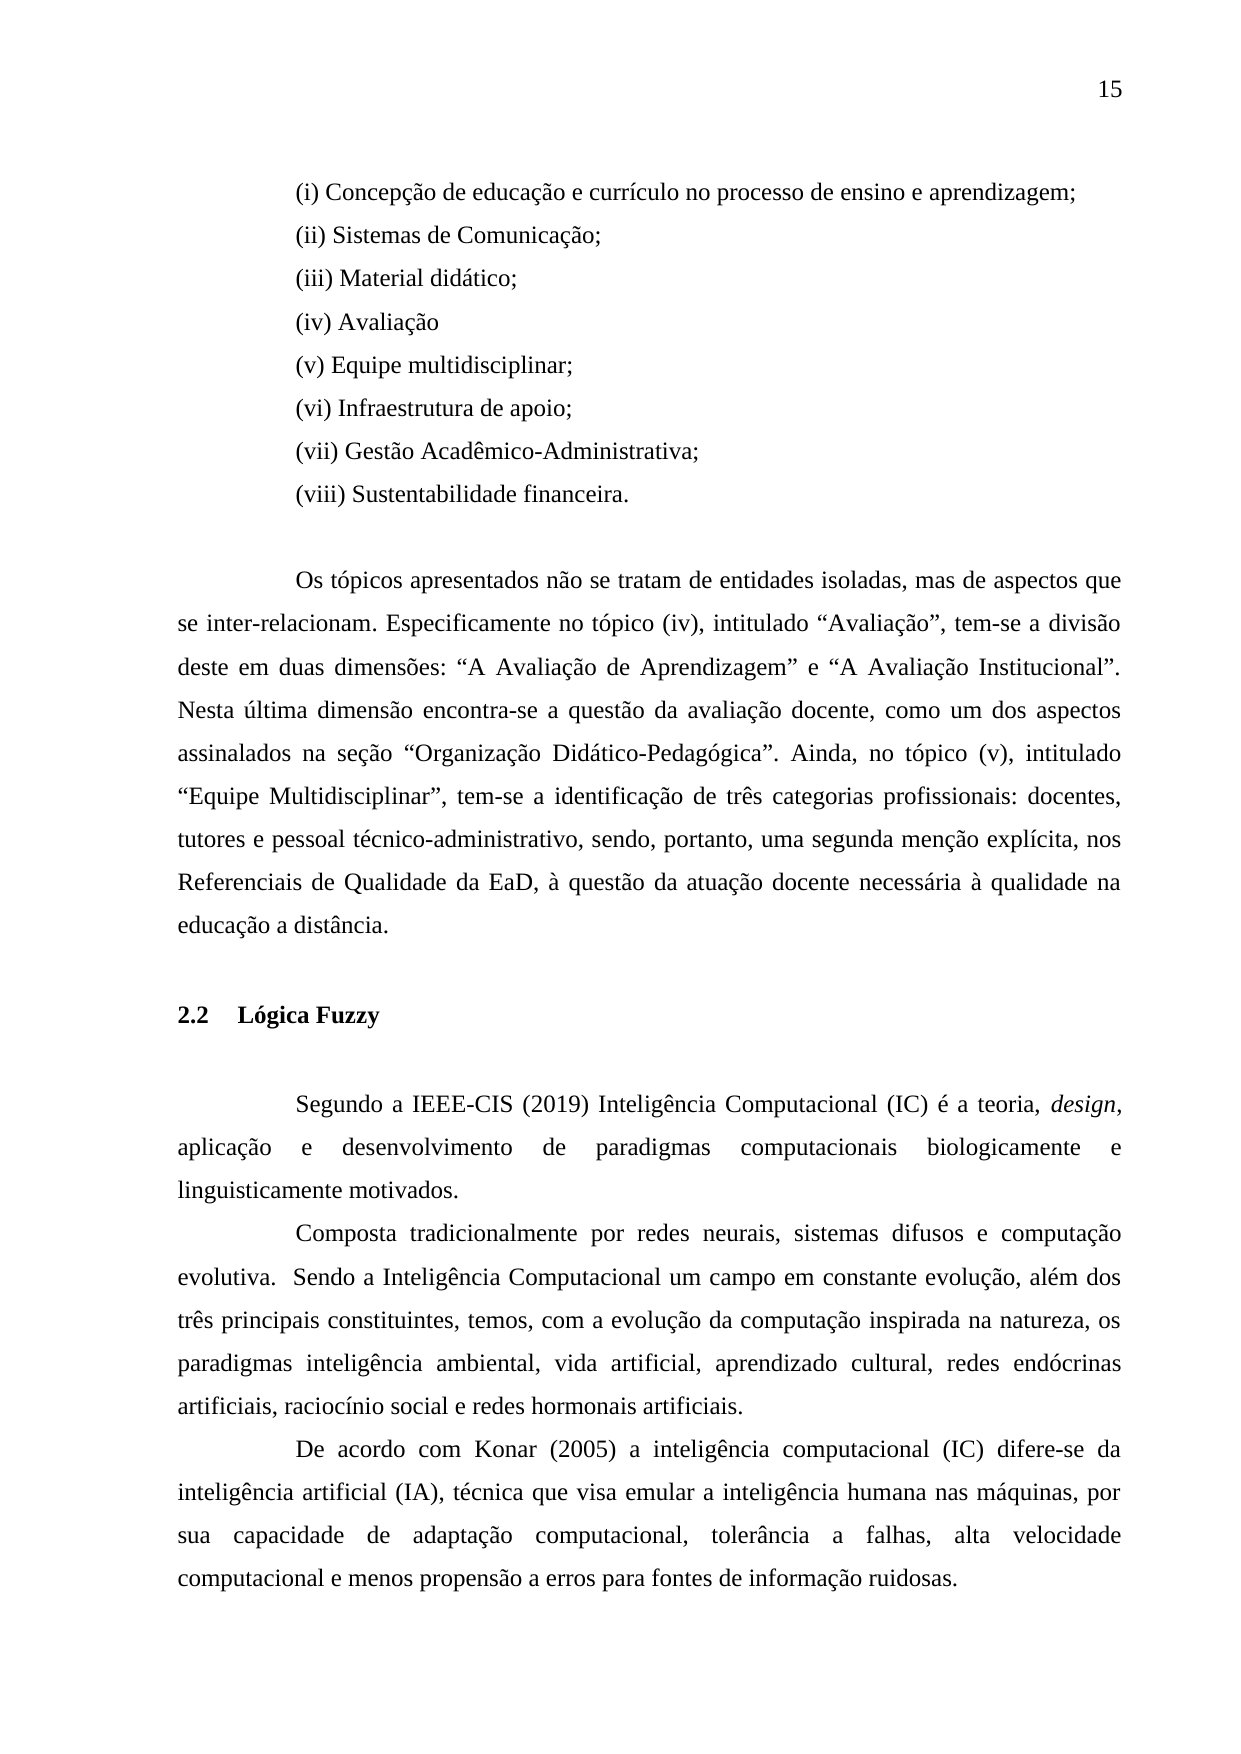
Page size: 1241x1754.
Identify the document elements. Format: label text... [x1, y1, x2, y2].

text (i) Concepção de educação e currículo no processo de ensino e aprendizagem; [177, 177, 1122, 206]
text De acordo com Konar (2005) a inteligência computacional (IC) difere-se da inteligência artificial (IA), técnica que visa emular a inteligência humana nas máquinas, por sua capacidade de adaptação computacional, tolerância a falhas, alta velocidade computacional e menos propensão a erros para fontes de informação ruidosas. [177, 1434, 1122, 1592]
text Os tópicos apresentados não se tratam de entidades isoladas, mas de aspectos que se inter-relacionam. Especificamente no tópico (iv), intitulado “Avaliação”, tem-se a divisão deste em duas dimensões: “A Avaliação de Aprendizagem” e “A Avaliação Institucional”. Nesta última dimensão encontra-se a questão da avaliação docente, como um dos aspectos assinalados na seção “Organização Didático-Pedagógica”. Ainda, no tópico (v), intitulado “Equipe Multidisciplinar”, tem-se a identificação de três categorias profissionais: docentes, tutores e pessoal técnico-administrativo, sendo, portanto, uma segunda menção explícita, nos Referenciais de Qualidade da EaD, à questão da atuação docente necessária à qualidade na educação a distância. [177, 565, 1122, 939]
text (viii) Sustentabilidade financeira. [177, 479, 1122, 508]
text (ii) Sistemas de Comunicação; [177, 220, 1122, 249]
text (iii) Material didático; [177, 263, 1122, 292]
text (vii) Gestão Acadêmico-Administrativa; [177, 436, 1122, 465]
text (vi) Infraestrutura de apoio; [177, 393, 1122, 422]
text (v) Equipe multidisciplinar; [177, 350, 1122, 378]
text (iv) Avaliação [177, 307, 1122, 335]
subtitle Lógica Fuzzy [177, 1000, 1122, 1028]
text Composta tradicionalmente por redes neurais, sistemas difusos e computação evolutiva. Sendo a Inteligência Computacional um campo em constante evolução, além dos três principais constituintes, temos, com a evolução da computação inspirada na natureza, os paradigmas inteligência ambiental, vida artificial, aprendizado cultural, redes endócrinas artificiais, raciocínio social e redes hormonais artificiais. [177, 1218, 1122, 1420]
text Segundo a IEEE-CIS (2019) Inteligência Computacional (IC) é a teoria, design, aplicação e desenvolvimento de paradigmas computacionais biologicamente e linguisticamente motivados. [177, 1089, 1122, 1204]
